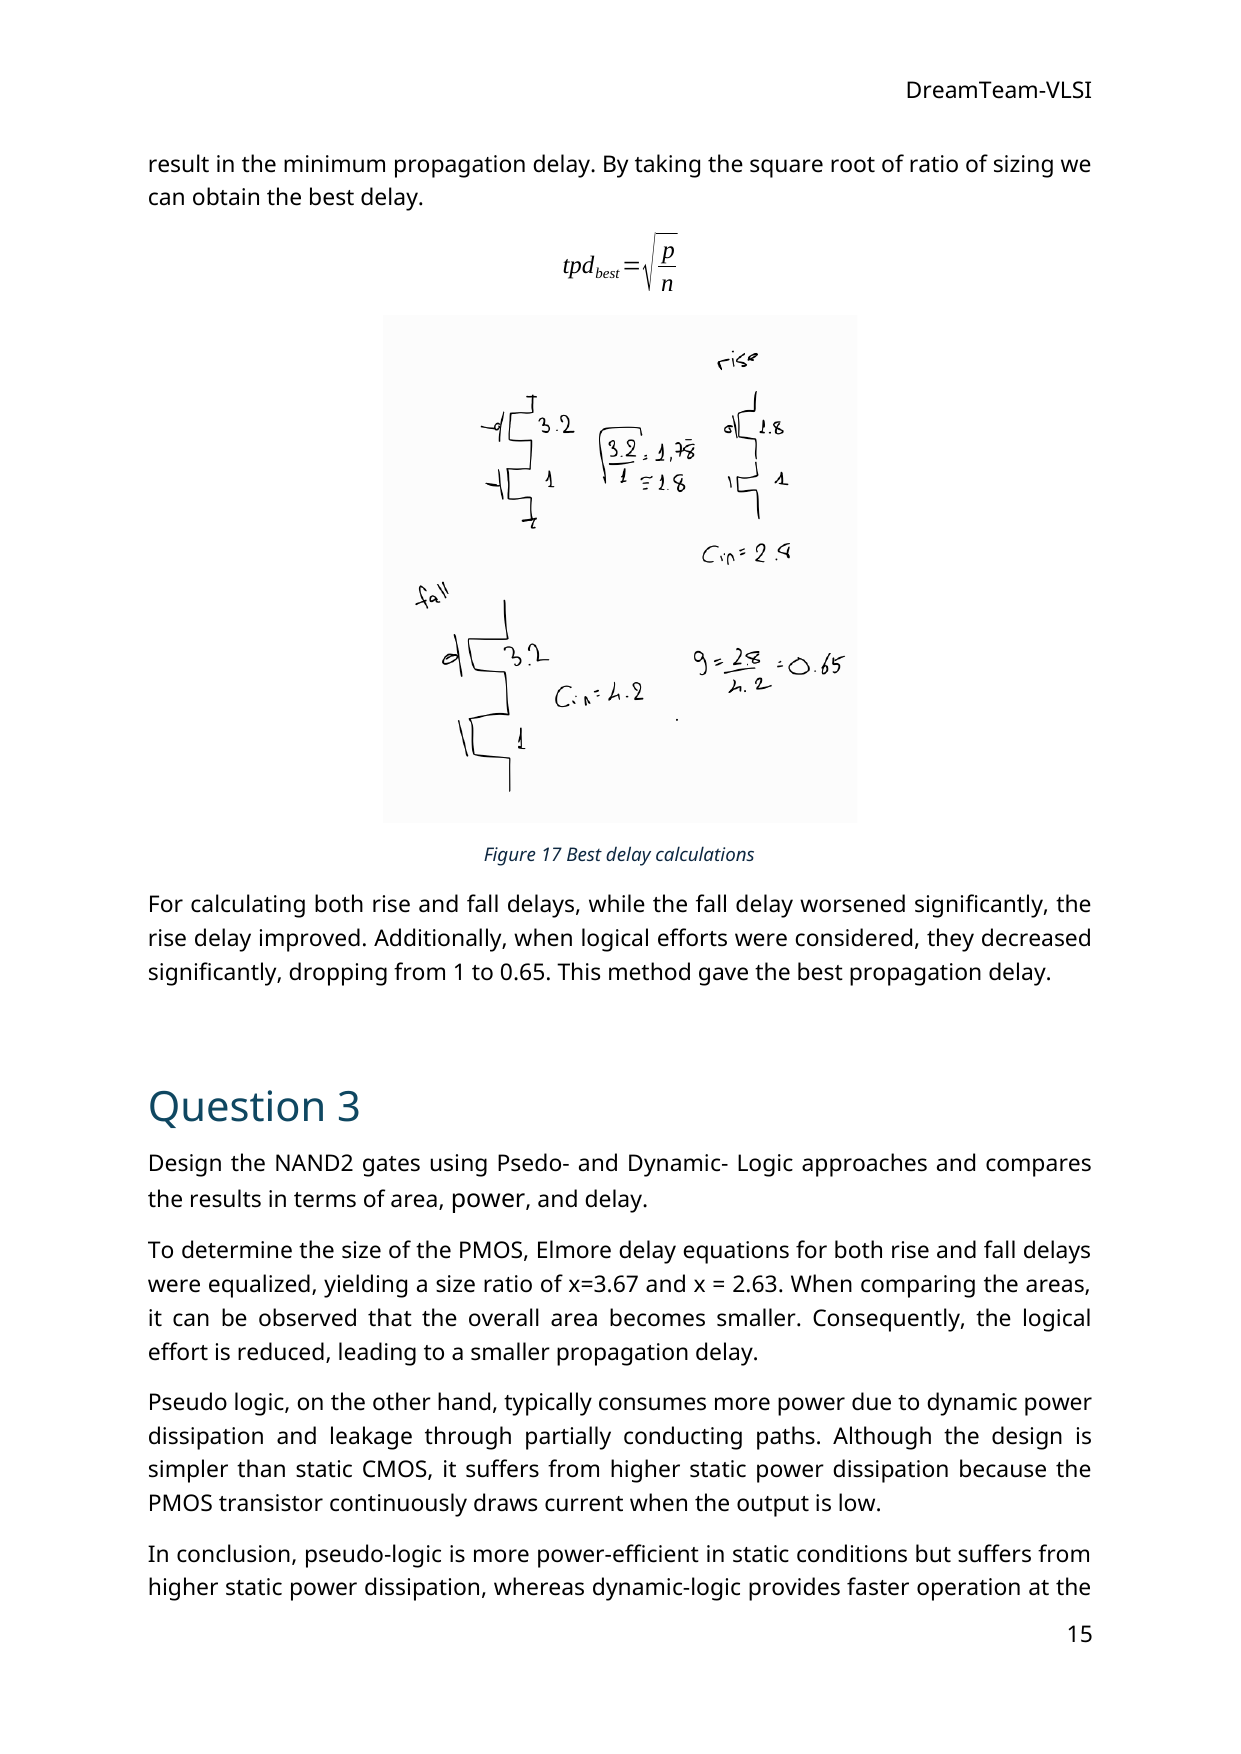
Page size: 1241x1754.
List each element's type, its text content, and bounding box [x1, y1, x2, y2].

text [148, 1537, 1093, 1602]
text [148, 148, 1093, 213]
text Design the NAND2 gates using Psedo- and Dynamic- Logic approaches and compares the results in terms of area, power, and delay. [148, 1147, 1093, 1215]
text Pseudo logic, on the other hand, typically consumes more power due to dynamic power dissipation and leakage through partially conducting paths. Although the design is simpler than static CMOS, it suffers from higher static power dissipation because the PMOS transistor continuously draws current when the output is low. [148, 1386, 1093, 1518]
text For calculating both rise and fall delays, while the fall delay worsened significantly, the rise delay improved. Additionally, when logical efforts were considered, they decreased significantly, dropping from 1 to 0.65. This method gave the best propagation delay. [148, 888, 1093, 987]
text To determine the size of the PMOS, Elmore delay equations for both rise and fall delays were equalized, yielding a size ratio of x=3.67 and x = 2.63. When comparing the areas, it can be observed that the overall area becomes smaller. Consequently, the logical effort is reduced, leading to a smaller propagation delay. [148, 1234, 1093, 1367]
text Figure 17 Best delay calculations [148, 842, 1093, 867]
picture [382, 315, 858, 823]
subtitle Question 3 [148, 1077, 1093, 1134]
